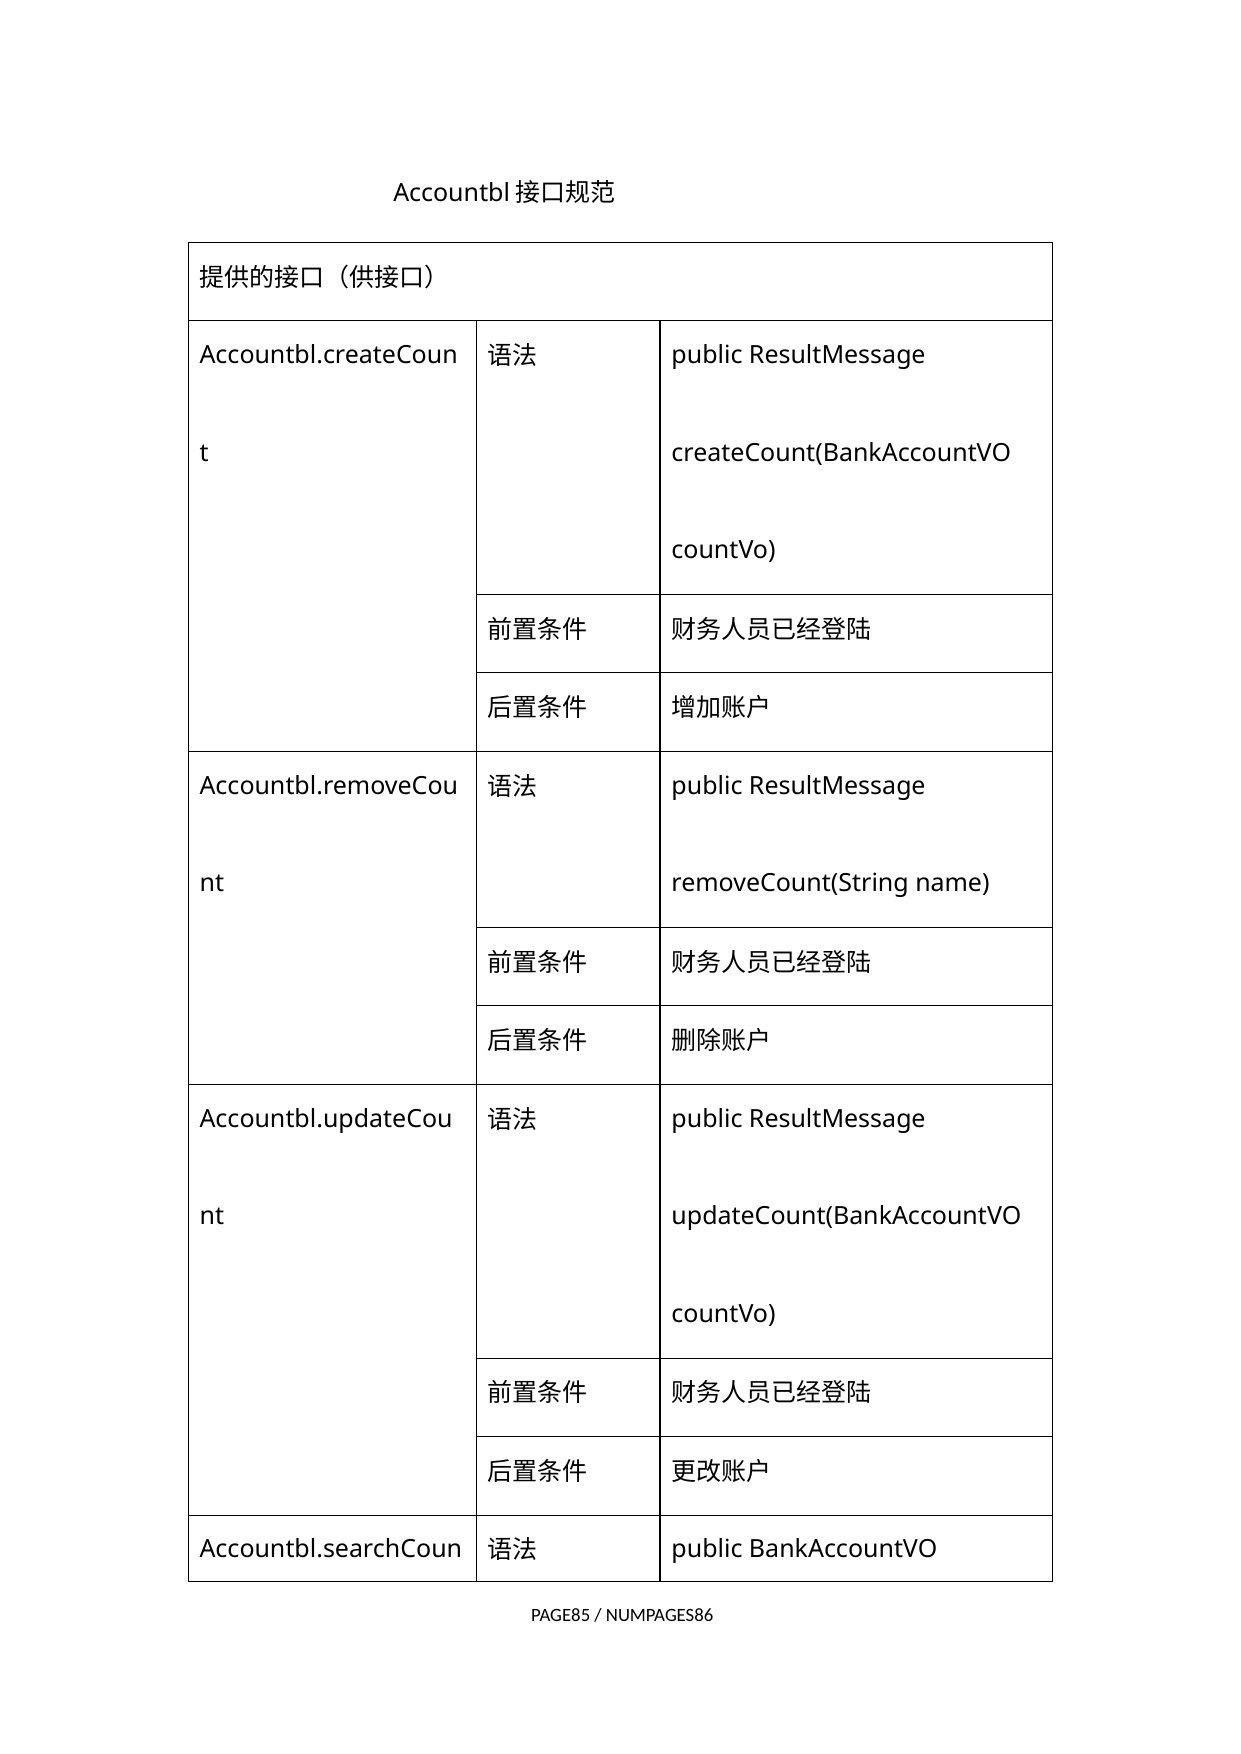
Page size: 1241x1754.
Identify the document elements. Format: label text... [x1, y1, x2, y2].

table_cell 前置条件 [477, 595, 659, 672]
table_header 提供的接口（供接口） [189, 243, 1052, 320]
table_cell 后置条件 [477, 1006, 659, 1084]
table_cell 后置条件 [477, 673, 659, 751]
table_cell 语法 [477, 752, 659, 927]
table_cell public ResultMessage createCount(BankAccountVO countVo) [661, 321, 1052, 594]
table_cell public ResultMessage removeCount(String name) [661, 752, 1052, 927]
table_cell 语法 [477, 1085, 659, 1357]
table_cell 后置条件 [477, 1437, 659, 1514]
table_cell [189, 1516, 476, 1581]
table_cell 语法 [477, 1516, 659, 1581]
table_cell public ResultMessage updateCount(BankAccountVO countVo) [661, 1085, 1052, 1357]
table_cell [661, 1516, 1052, 1581]
table_cell 财务人员已经登陆 [661, 928, 1052, 1005]
table_cell Accountbl.createCount [189, 321, 476, 751]
text Accountbl接口规范 [187, 158, 1053, 223]
table_cell Accountbl.removeCount [189, 752, 476, 1084]
table_cell 删除账户 [661, 1006, 1052, 1084]
table_cell 财务人员已经登陆 [661, 1359, 1052, 1436]
table_cell 语法 [477, 321, 659, 594]
table_cell 更改账户 [661, 1437, 1052, 1514]
table_cell 前置条件 [477, 928, 659, 1005]
table_cell 财务人员已经登陆 [661, 595, 1052, 672]
table_cell 增加账户 [661, 673, 1052, 751]
table_cell 前置条件 [477, 1359, 659, 1436]
table_cell Accountbl.updateCount [189, 1085, 476, 1514]
